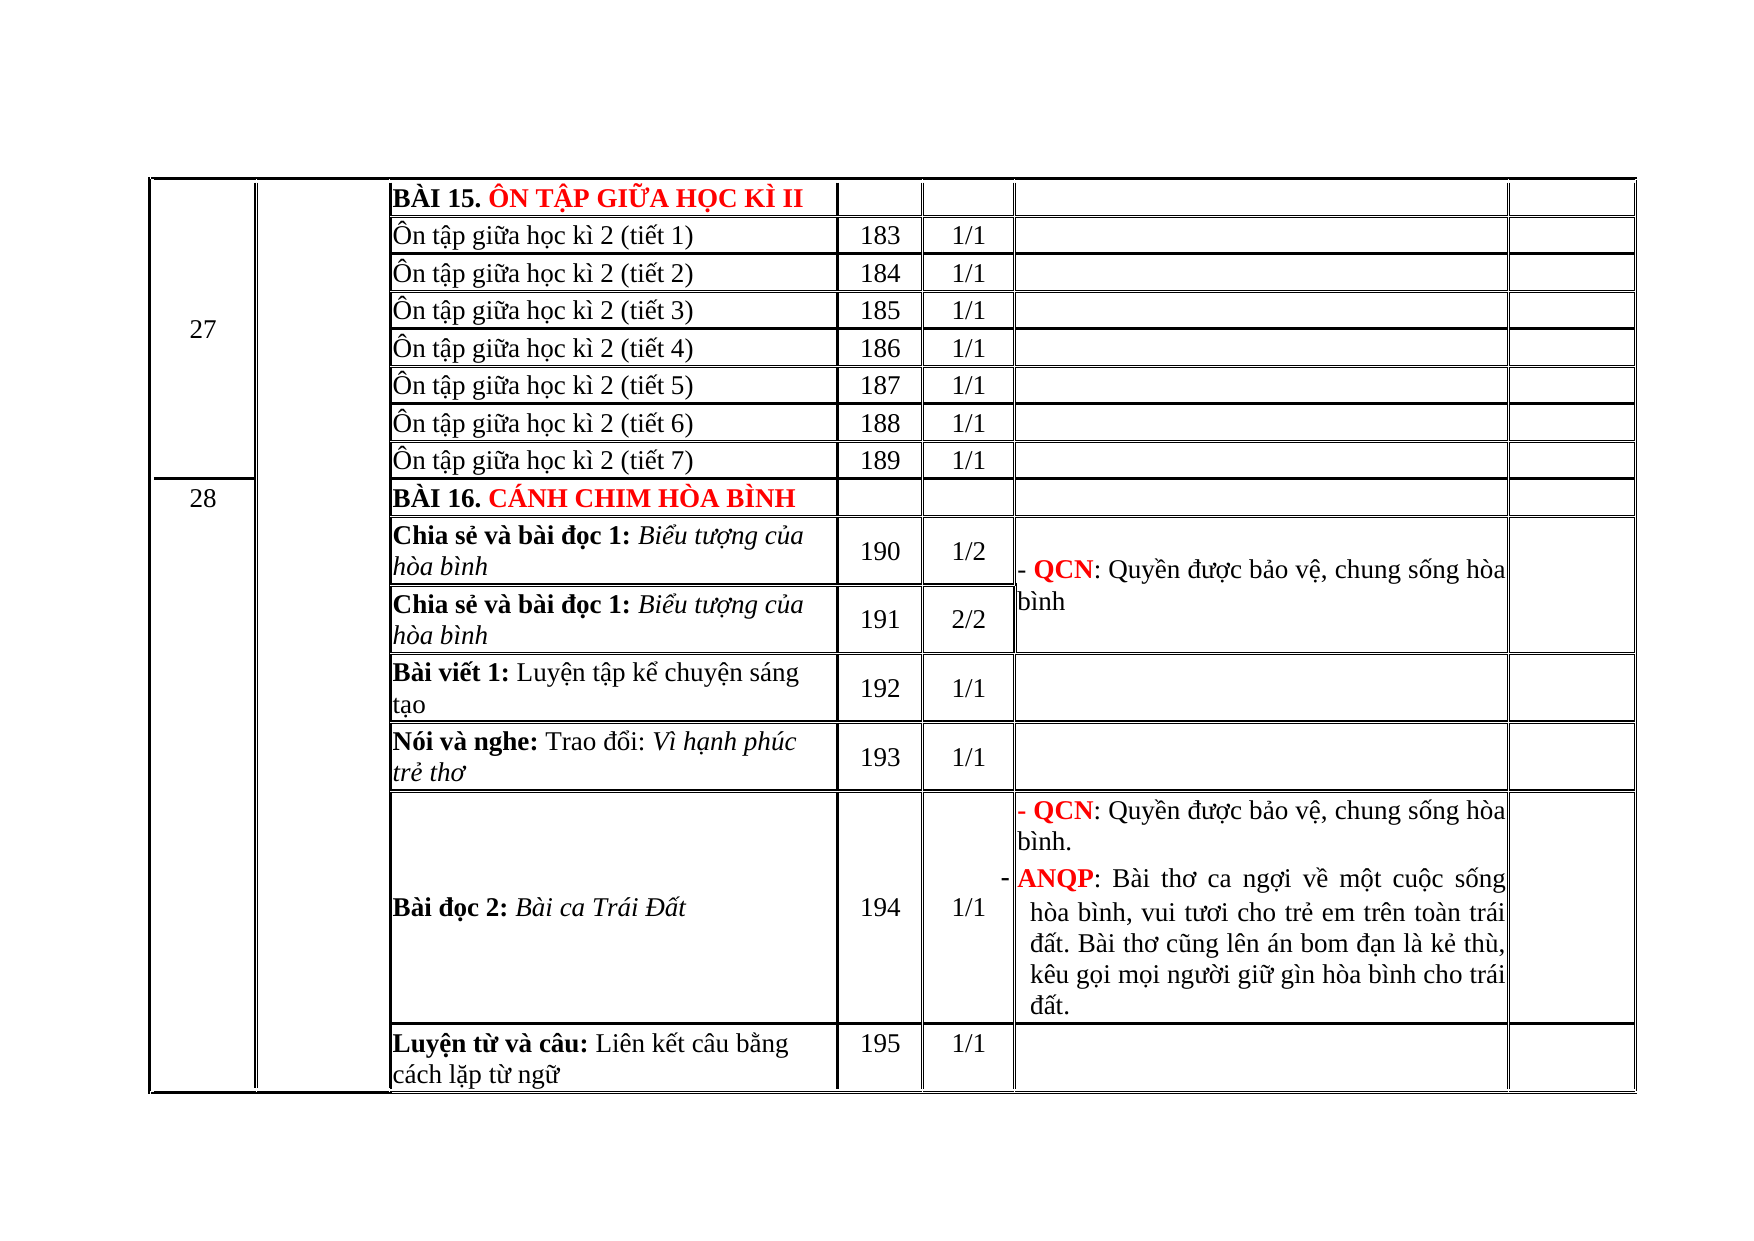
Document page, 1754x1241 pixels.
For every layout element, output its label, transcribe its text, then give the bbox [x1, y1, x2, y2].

table_cell 185 [839, 293, 921, 327]
table_cell Bài viết 1: Luyện tập kể chuyện sáng tạo [392, 655, 836, 720]
table_cell [1016, 724, 1507, 789]
table_cell [1510, 218, 1634, 252]
table_cell [923, 180, 1015, 214]
table_cell [1510, 368, 1634, 402]
table_cell [1509, 1025, 1635, 1091]
table_cell 192 [839, 655, 921, 720]
table_cell BÀI 16. CÁNH CHIM HÒA BÌNH [392, 480, 836, 514]
table_cell 194 [839, 793, 921, 1022]
table_cell [1510, 518, 1634, 652]
table_cell 1/1 [924, 218, 1013, 252]
table_cell [1510, 480, 1634, 514]
table_cell Ôn tập giữa học kì 2 (tiết 5) [392, 368, 836, 402]
table_cell [1510, 330, 1634, 364]
table_cell 186 [839, 330, 921, 364]
table_cell Ôn tập giữa học kì 2 (tiết 3) [392, 293, 836, 327]
table_cell [1510, 724, 1634, 789]
table_cell 1/1 [924, 405, 1013, 439]
table_cell 183 [839, 218, 921, 252]
table_cell [1016, 293, 1507, 327]
table_cell [1510, 793, 1634, 1022]
table_cell 184 [839, 255, 921, 289]
table_cell 1/1 [924, 793, 1013, 1022]
table_cell Bài đọc 2: Bài ca Trái Đất [392, 793, 836, 1022]
table_cell Ôn tập giữa học kì 2 (tiết 4) [392, 330, 836, 364]
table_cell [1016, 255, 1507, 289]
table_cell [1510, 255, 1634, 289]
table_cell 1/1 [924, 368, 1013, 402]
table_cell [1510, 405, 1634, 439]
table_cell [1016, 330, 1507, 364]
table_cell [1016, 655, 1507, 720]
table_cell [1016, 443, 1507, 477]
table_cell 193 [839, 724, 921, 789]
table_cell Chia sẻ và bài đọc 1: Biểu tượng của hòa bình [392, 587, 836, 652]
table_cell 188 [839, 405, 921, 439]
table_cell 1/1 [924, 443, 1013, 477]
table_cell [1016, 368, 1507, 402]
table_cell Ôn tập giữa học kì 2 (tiết 2) [392, 255, 836, 289]
table_cell 1/1 [924, 655, 1013, 720]
table_cell 191 [839, 587, 921, 652]
table_cell 190 [839, 518, 921, 583]
table_cell 187 [839, 368, 921, 402]
table_cell [1510, 293, 1634, 327]
table_cell - QCN: Quyền được bảo vệ, chung sống hòa bình [1016, 518, 1507, 652]
table_cell 1/1 [924, 293, 1013, 327]
table_cell Ôn tập giữa học kì 2 (tiết 1) [392, 218, 836, 252]
table_cell 28 [151, 477, 256, 1091]
table_cell 1/1 [923, 1025, 1015, 1091]
table_cell [1510, 443, 1634, 477]
table_cell 1/2 [924, 518, 1013, 583]
table_cell 1/1 [924, 255, 1013, 289]
table_cell 189 [839, 443, 921, 477]
table_cell [1015, 1025, 1508, 1091]
table_cell [837, 180, 923, 214]
table_cell [839, 480, 921, 514]
table_cell [1015, 180, 1508, 214]
table_cell 2/2 [924, 587, 1013, 652]
table_cell 1/1 [924, 724, 1013, 789]
table_cell Ôn tập giữa học kì 2 (tiết 7) [392, 443, 836, 477]
table_cell Nói và nghe: Trao đổi: Vì hạnh phúc trẻ thơ [392, 724, 836, 789]
table_cell - QCN: Quyền được bảo vệ, chung sống hòa bình. ANQP: Bài thơ ca ngợi về một cuộc sống hòa bình, vui tươi cho trẻ em trên toàn trái đất. Bài thơ cũng lên án bom đạn là kẻ thù, kêu gọi mọi người giữ gìn hòa bình cho trái đất. [1016, 793, 1507, 1022]
table_cell [1509, 180, 1635, 214]
table_cell [1016, 480, 1507, 514]
table_cell Chia sẻ và bài đọc 1: Biểu tượng của hòa bình [392, 518, 836, 583]
table_cell Ôn tập giữa học kì 2 (tiết 6) [392, 405, 836, 439]
table_cell 1/1 [924, 330, 1013, 364]
table_cell Luyện từ và câu: Liên kết câu bằng cách lặp từ ngữ [390, 1025, 837, 1091]
table_cell 27 [150, 177, 256, 477]
table_cell BÀI 15. ÔN TẬP GIỮA HỌC KÌ II [390, 180, 837, 214]
table_cell [1016, 218, 1507, 252]
table_cell [924, 480, 1013, 514]
table_cell 195 [837, 1025, 923, 1091]
table_cell [1510, 655, 1634, 720]
table_cell [1016, 405, 1507, 439]
